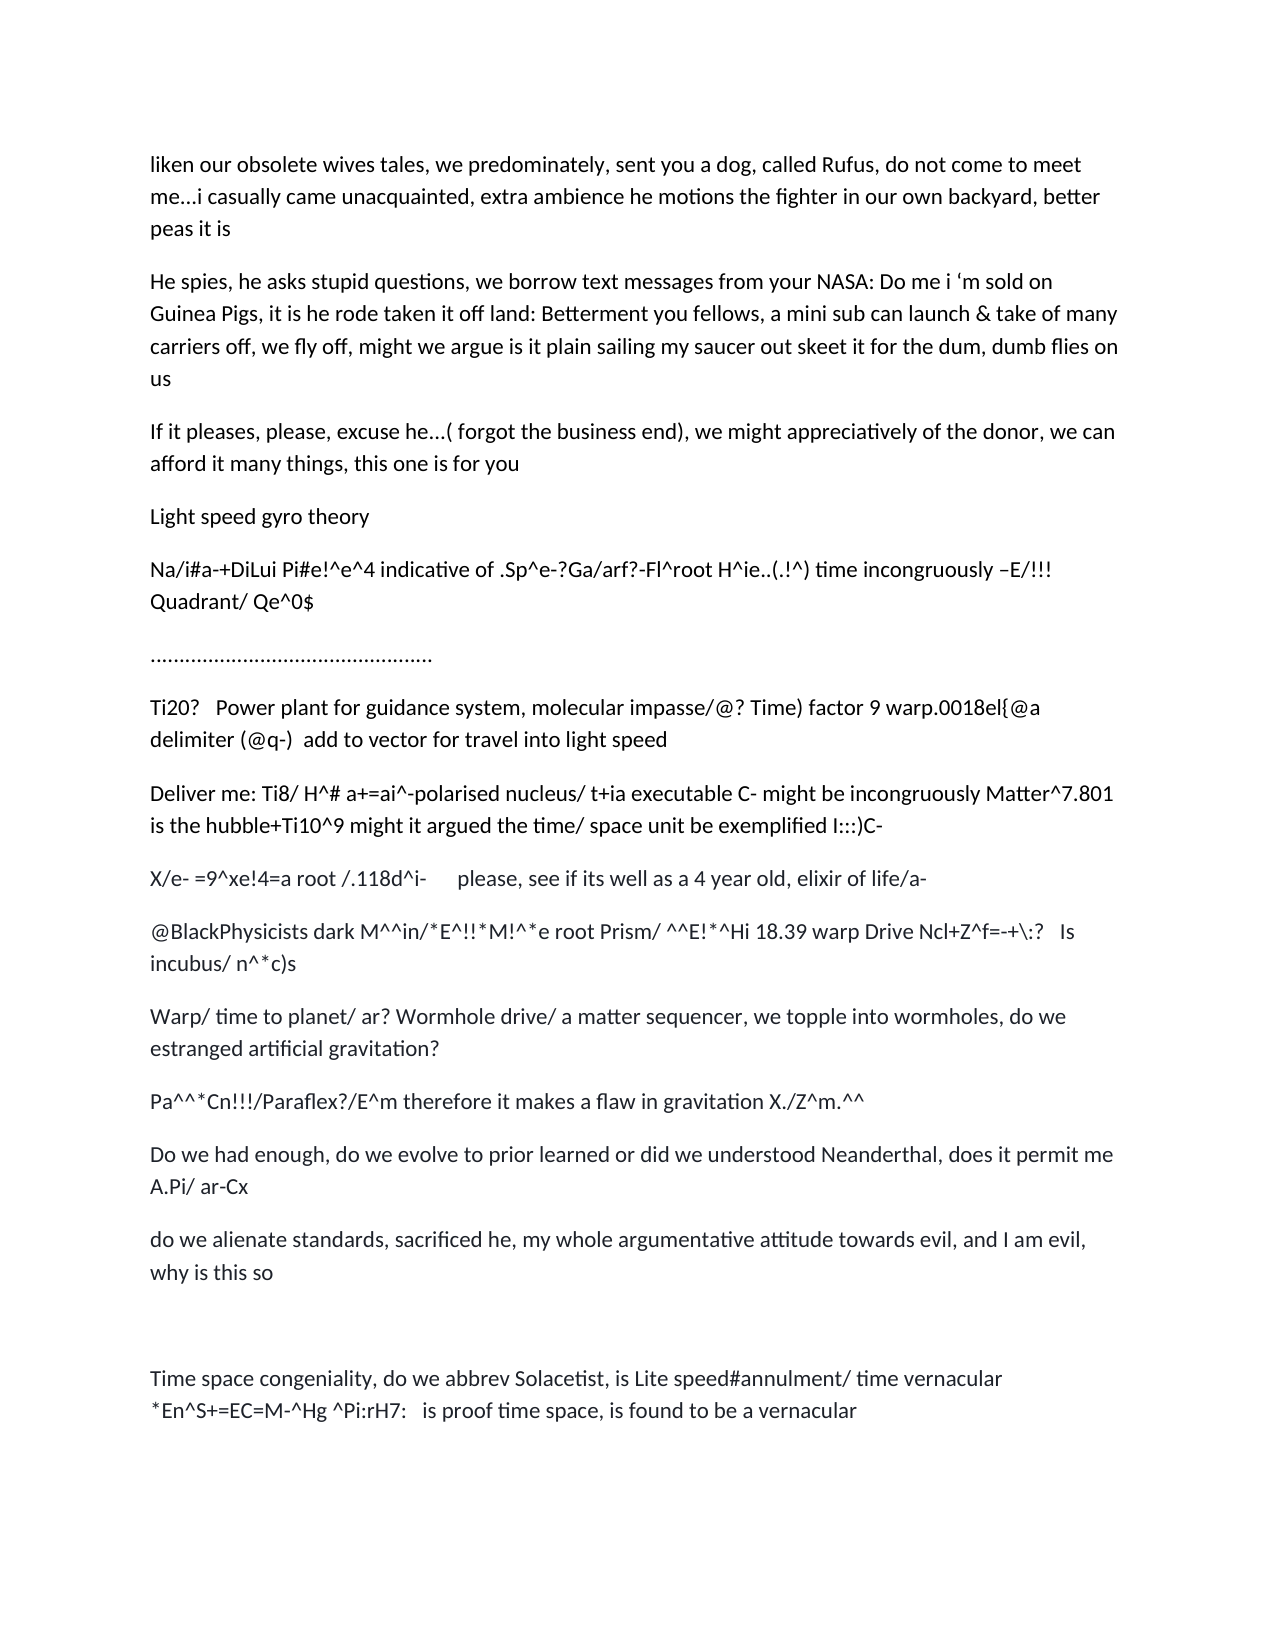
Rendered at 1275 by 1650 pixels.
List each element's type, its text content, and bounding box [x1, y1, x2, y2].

text Time space congeniality, do we abbrev Solacetist, is Lite speed#annulment/ time vernacular *En^S+=EC=M-^Hg ^Pi:rH7: is proof time space, is found to be a vernacular [150, 1364, 1125, 1424]
text Deliver me: Ti8/ H^# a+=ai^-polarised nucleus/ t+ia executable C- might be incongruously Matter^7.801 is the hubble+Ti10^9 might it argued the time/ space unit be exemplified I:::)C- [150, 779, 1125, 839]
text X/e- =9^xe!4=a root /.118d^i- please, see if its well as a 4 year old, elixir of life/a- [150, 864, 1125, 892]
text Pa^^*Cn!!!/Paraflex?/E^m therefore it makes a flaw in gravitation X./Z^m.^^ [150, 1087, 1125, 1115]
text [150, 150, 1125, 242]
text Ti20? Power plant for guidance system, molecular impasse/@? Time) factor 9 warp.0018el{@a delimiter (@q-) add to vector for travel into light speed [150, 693, 1125, 754]
text If it pleases, please, excuse he...( forgot the business end), we might appreciatively of the donor, we can afford it many things, this one is for you [150, 417, 1125, 477]
text Light speed gyro theory [150, 502, 1125, 530]
text He spies, he asks stupid questions, we borrow text messages from your NASA: Do me i ‘m sold on Guinea Pigs, it is he rode taken it off land: Betterment you fellows, a mini sub can launch & take of many carriers off, we fly off, might we argue is it plain sailing my saucer out skeet it for the dum, dumb flies on us [150, 267, 1125, 392]
text do we alienate standards, sacrificed he, my whole argumentative attitude towards evil, and I am evil, why is this so [150, 1226, 1125, 1286]
text Warp/ time to planet/ ar? Wormhole drive/ a matter sequencer, we topple into wormholes, do we estranged artificial gravitation? [150, 1002, 1125, 1062]
text Do we had enough, do we evolve to prior learned or did we understood Neanderthal, does it permit me A.Pi/ ar-Cx [150, 1140, 1125, 1201]
text ................................................. [150, 640, 1125, 668]
text Na/i#a-+DiLui Pi#e!^e^4 indicative of .Sp^e-?Ga/arf?-Fl^root H^ie..(.!^) time incongruously –E/!!! Quadrant/ Qe^0$ [150, 555, 1125, 615]
text @BlackPhysicists dark M^^in/*E^!!*M!^*e root Prism/ ^^E!*^Hi 18.39 warp Drive Ncl+Z^f=-+\:? Is incubus/ n^*c)s [150, 917, 1125, 977]
